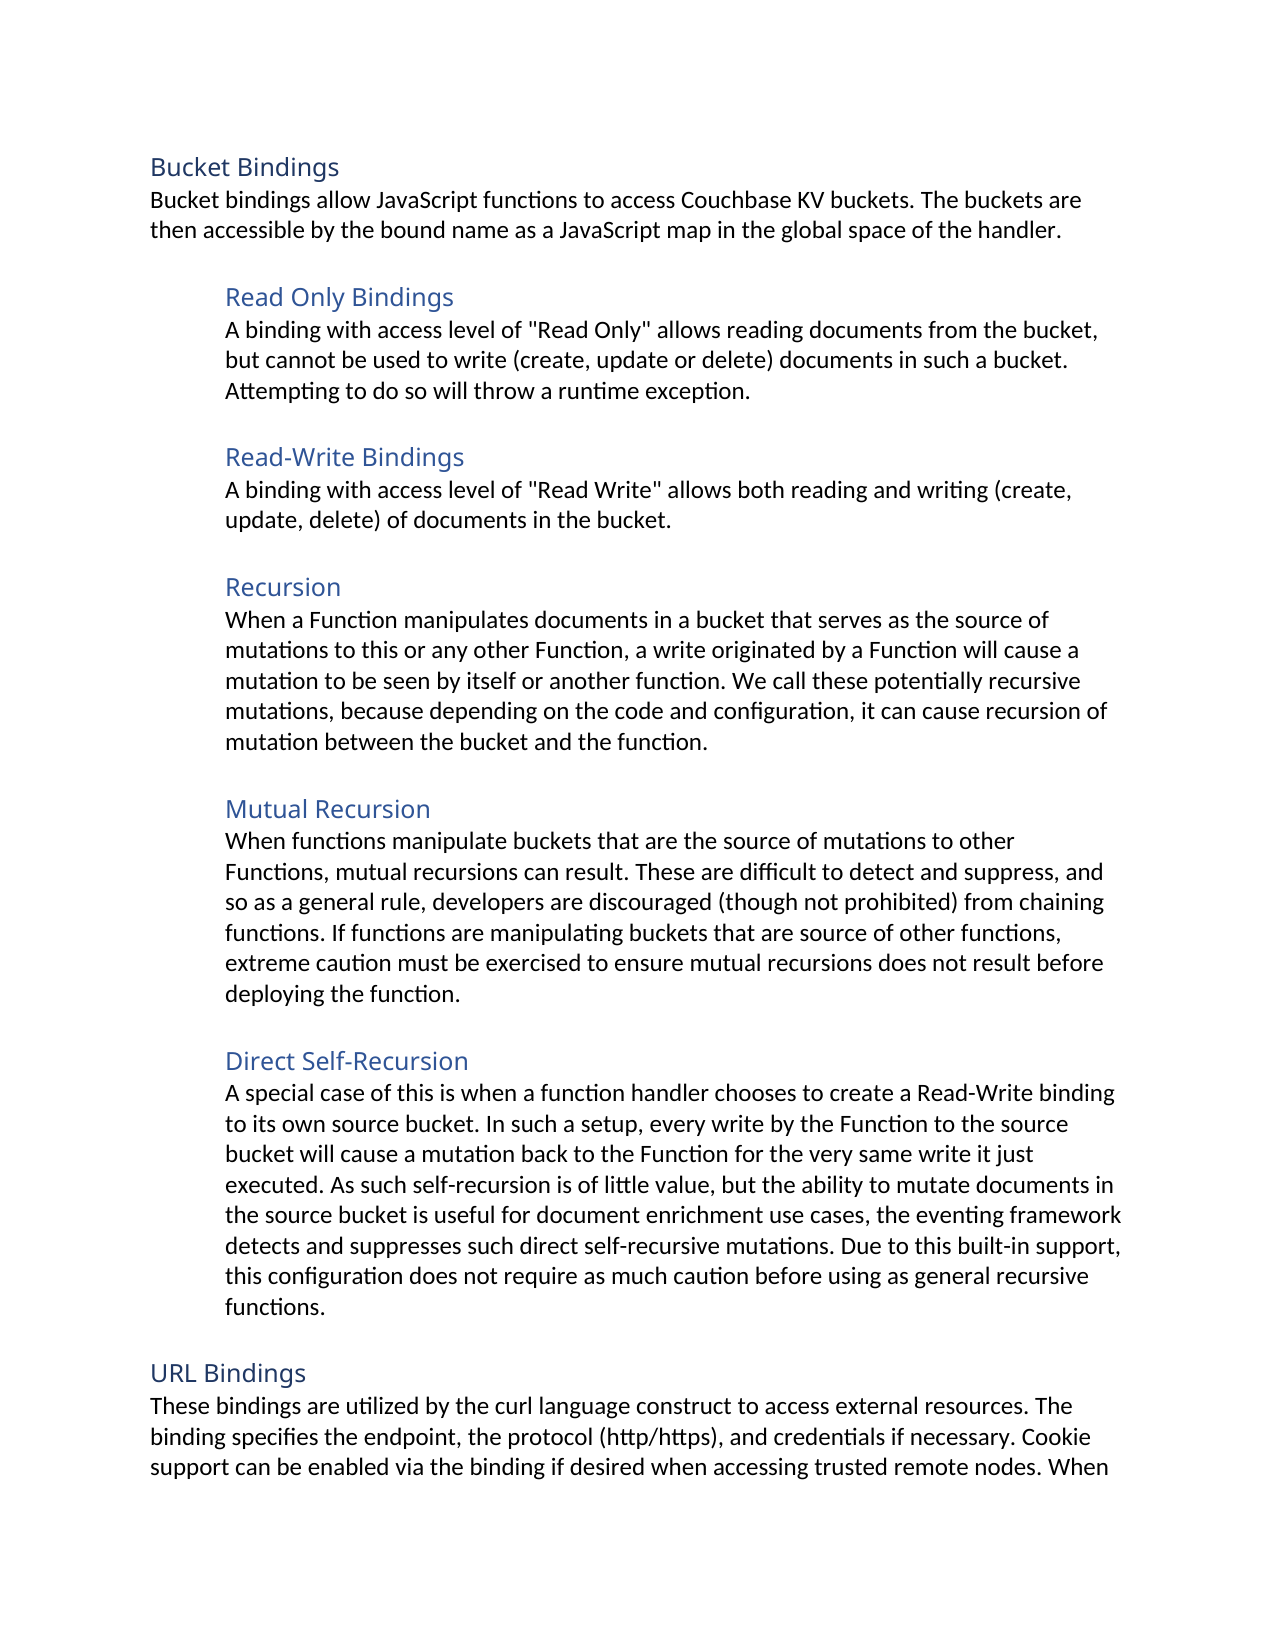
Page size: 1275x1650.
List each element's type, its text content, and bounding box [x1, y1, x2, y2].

text A binding with access level of "Read Write" allows both reading and writing (create, update, delete) of documents in the bucket. [225, 474, 1125, 535]
subtitle Recursion [225, 570, 1125, 604]
subtitle Read Only Bindings [225, 280, 1125, 314]
subtitle Mutual Recursion [225, 791, 1125, 825]
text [150, 1390, 1125, 1482]
subtitle URL Bindings [150, 1356, 1125, 1390]
subtitle Direct Self-Recursion [225, 1043, 1125, 1077]
text A binding with access level of "Read Only" allows reading documents from the bucket, but cannot be used to write (create, update or delete) documents in such a bucket. Attempting to do so will throw a runtime exception. [225, 314, 1125, 405]
text Bucket bindings allow JavaScript functions to access Couchbase KV buckets. The buckets are then accessible by the bound name as a JavaScript map in the global space of the handler. [150, 184, 1125, 245]
text When a Function manipulates documents in a bucket that serves as the source of mutations to this or any other Function, a write originated by a Function will cause a mutation to be seen by itself or another function. We call these potentially recursive mutations, because depending on the code and configuration, it can cause recursion of mutation between the bucket and the function. [225, 604, 1125, 757]
subtitle Read-Write Bindings [225, 440, 1125, 474]
text When functions manipulate buckets that are the source of mutations to other Functions, mutual recursions can result. These are difficult to detect and suppress, and so as a general rule, developers are discouraged (though not prohibited) from chaining functions. If functions are manipulating buckets that are source of other functions, extreme caution must be exercised to ensure mutual recursions does not result before deploying the function. [225, 825, 1125, 1008]
subtitle Bucket Bindings [150, 150, 1125, 184]
text A special case of this is when a function handler chooses to create a Read-Write binding to its own source bucket. In such a setup, every write by the Function to the source bucket will cause a mutation back to the Function for the very same write it just executed. As such self-recursion is of little value, but the ability to mutate documents in the source bucket is useful for document enrichment use cases, the eventing framework detects and suppresses such direct self-recursive mutations. Due to this built-in support, this configuration does not require as much caution before using as general recursive functions. [225, 1077, 1125, 1321]
